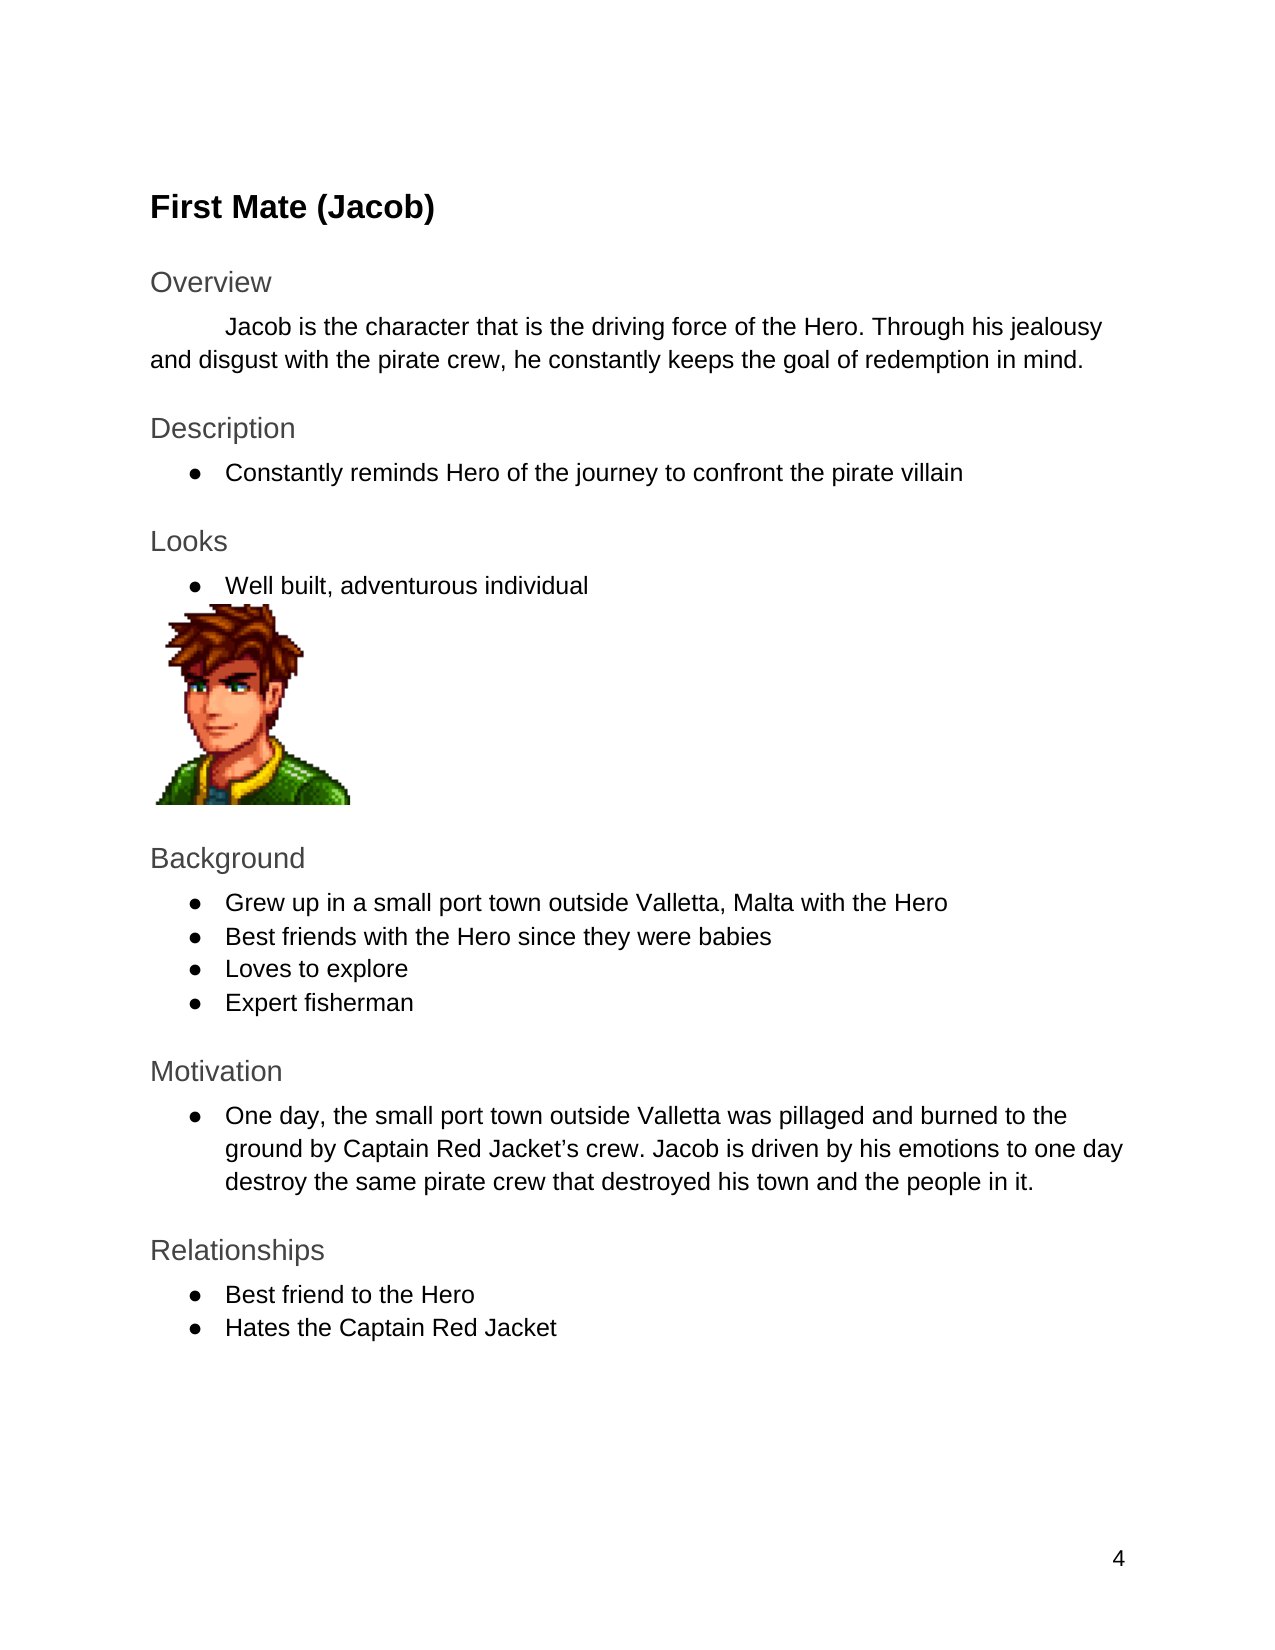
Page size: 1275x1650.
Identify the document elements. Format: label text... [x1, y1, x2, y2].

subtitle First Mate (Jacob) [150, 187, 1125, 226]
list Expert fisherman [187, 987, 1125, 1016]
list One day, the small port town outside Valletta was pillaged and burned to the ground by Captain Red Jacket’s crew. Jacob is driven by his emotions to one day destroy the same pirate crew that destroyed his town and the people in it. [187, 1101, 1125, 1196]
subtitle Relationships [150, 1233, 1125, 1267]
list Loves to explore [187, 954, 1125, 983]
list Grew up in a small port town outside Valletta, Malta with the Hero [187, 888, 1125, 917]
list Constantly reminds Hero of the journey to confront the pirate villain [187, 458, 1125, 487]
list Best friends with the Hero since they were babies [187, 921, 1125, 950]
list Best friend to the Hero [187, 1280, 1125, 1309]
list Well built, adventurous individual [187, 571, 1125, 600]
subtitle Motivation [150, 1054, 1125, 1087]
list Hates the Captain Red Jacket [187, 1313, 1125, 1342]
picture [150, 604, 350, 805]
subtitle Overview [150, 265, 1125, 298]
subtitle Background [150, 842, 1125, 875]
text Jacob is the character that is the driving force of the Hero. Through his jealousy and disgust with the pirate crew, he constantly keeps the goal of redemption in mind. [150, 312, 1125, 374]
subtitle Description [150, 411, 1125, 445]
subtitle Looks [150, 524, 1125, 558]
